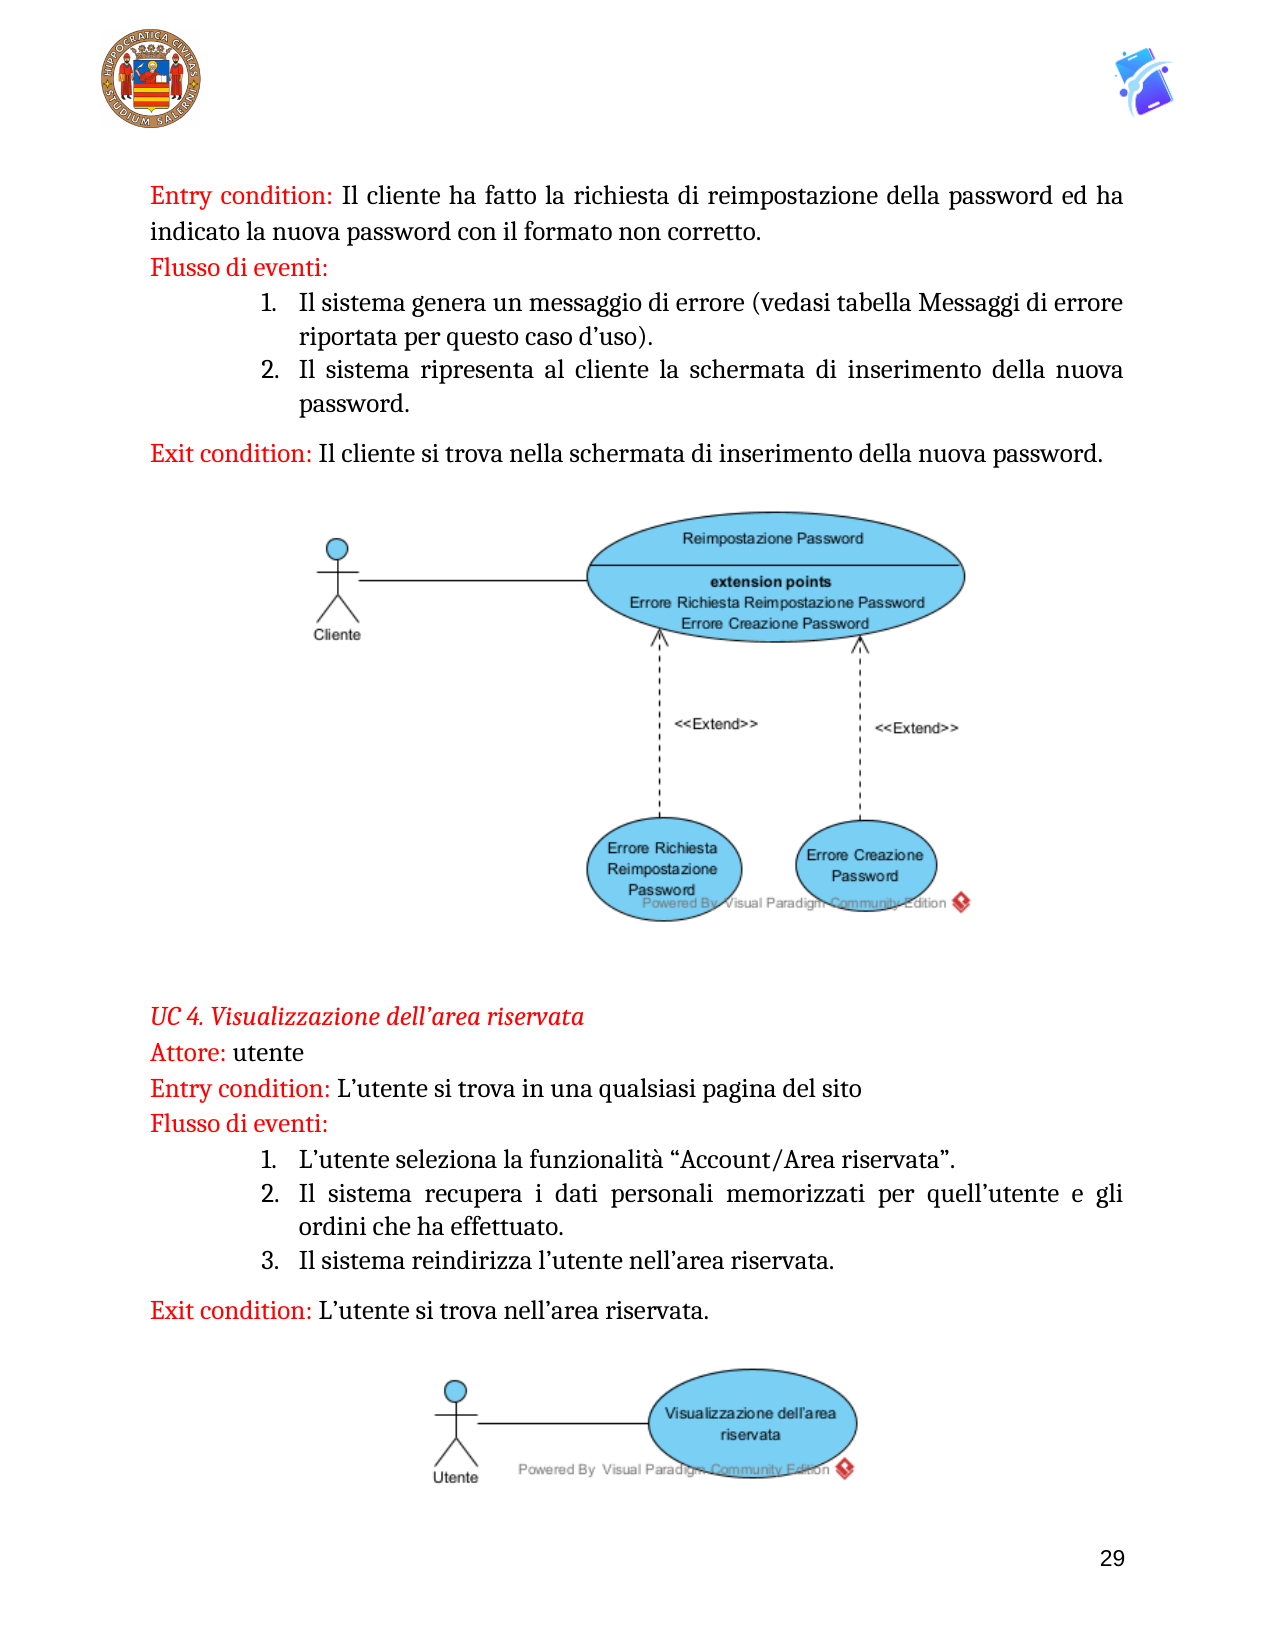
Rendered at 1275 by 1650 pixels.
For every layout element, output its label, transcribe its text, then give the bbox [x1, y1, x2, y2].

list L’utente seleziona la funzionalità “Account/Area riservata”. [261, 1144, 1125, 1175]
picture [1088, 27, 1200, 149]
list Il sistema ripresenta al cliente la schermata di inserimento della nuova password. [261, 354, 1125, 419]
list Il sistema recupera i dati personali memorizzati per quell’utente e gli ordini che ha effettuato. [261, 1178, 1125, 1242]
text Flusso di eventi: [150, 252, 1125, 283]
list Il sistema reindirizza l’utente nell’area riservata. [261, 1245, 1125, 1276]
picture [413, 1366, 862, 1493]
text Entry condition: L’utente si trova in una qualsiasi pagina del sito [150, 1073, 1125, 1104]
text Exit condition: Il cliente si trova nella schermata di inserimento della nuova password. [150, 438, 1125, 469]
text Flusso di eventi: [150, 1108, 1125, 1139]
list Il sistema genera un messaggio di errore (vedasi tabella Messaggi di errore riportata per questo caso d’uso). [261, 287, 1125, 352]
text Attore: utente [150, 1037, 1125, 1068]
text UC 4. Visualizzazione dell’area riservata [150, 1001, 1125, 1032]
picture [100, 28, 201, 129]
picture [297, 509, 978, 926]
text Entry condition: Il cliente ha fatto la richiesta di reimpostazione della password ed ha indicato la nuova password con il formato non corretto. [150, 180, 1125, 247]
text Exit condition: L’utente si trova nell’area riservata. [150, 1295, 1125, 1326]
